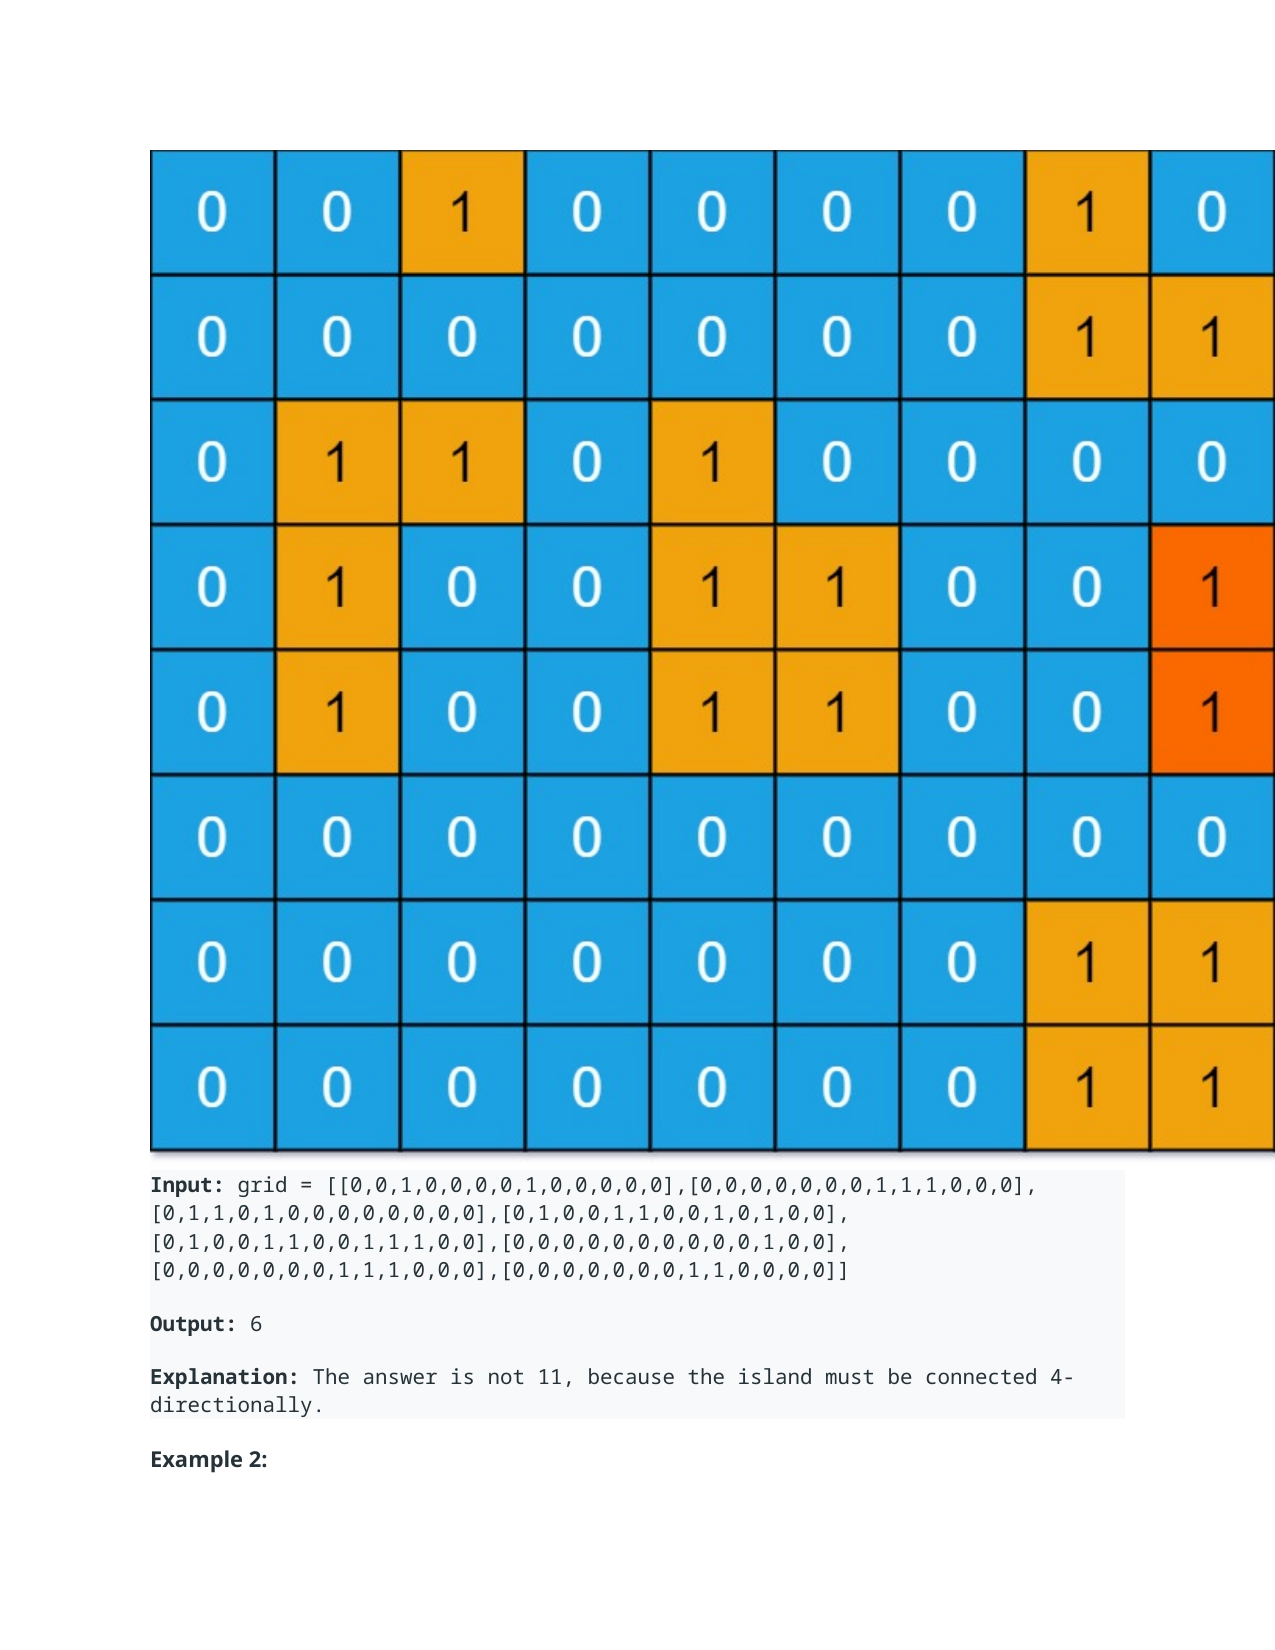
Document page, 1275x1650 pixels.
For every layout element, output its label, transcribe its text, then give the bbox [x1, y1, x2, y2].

text Output: 6 [150, 1309, 1125, 1337]
text Input: grid = [[0,0,1,0,0,0,0,1,0,0,0,0,0],[0,0,0,0,0,0,0,1,1,1,0,0,0],[0,1,1,0,1,0,0,0,0,0,0,0,0],[0,1,0,0,1,1,0,0,1,0,1,0,0],[0,1,0,0,1,1,0,0,1,1,1,0,0],[0,0,0,0,0,0,0,0,0,0,1,0,0],[0,0,0,0,0,0,0,1,1,1,0,0,0],[0,0,0,0,0,0,0,1,1,0,0,0,0]] [150, 1170, 1125, 1284]
picture [150, 150, 1275, 1170]
text Explanation: The answer is not 11, because the island must be connected 4-directionally. [150, 1362, 1125, 1419]
text Example 2: [150, 1444, 1125, 1474]
